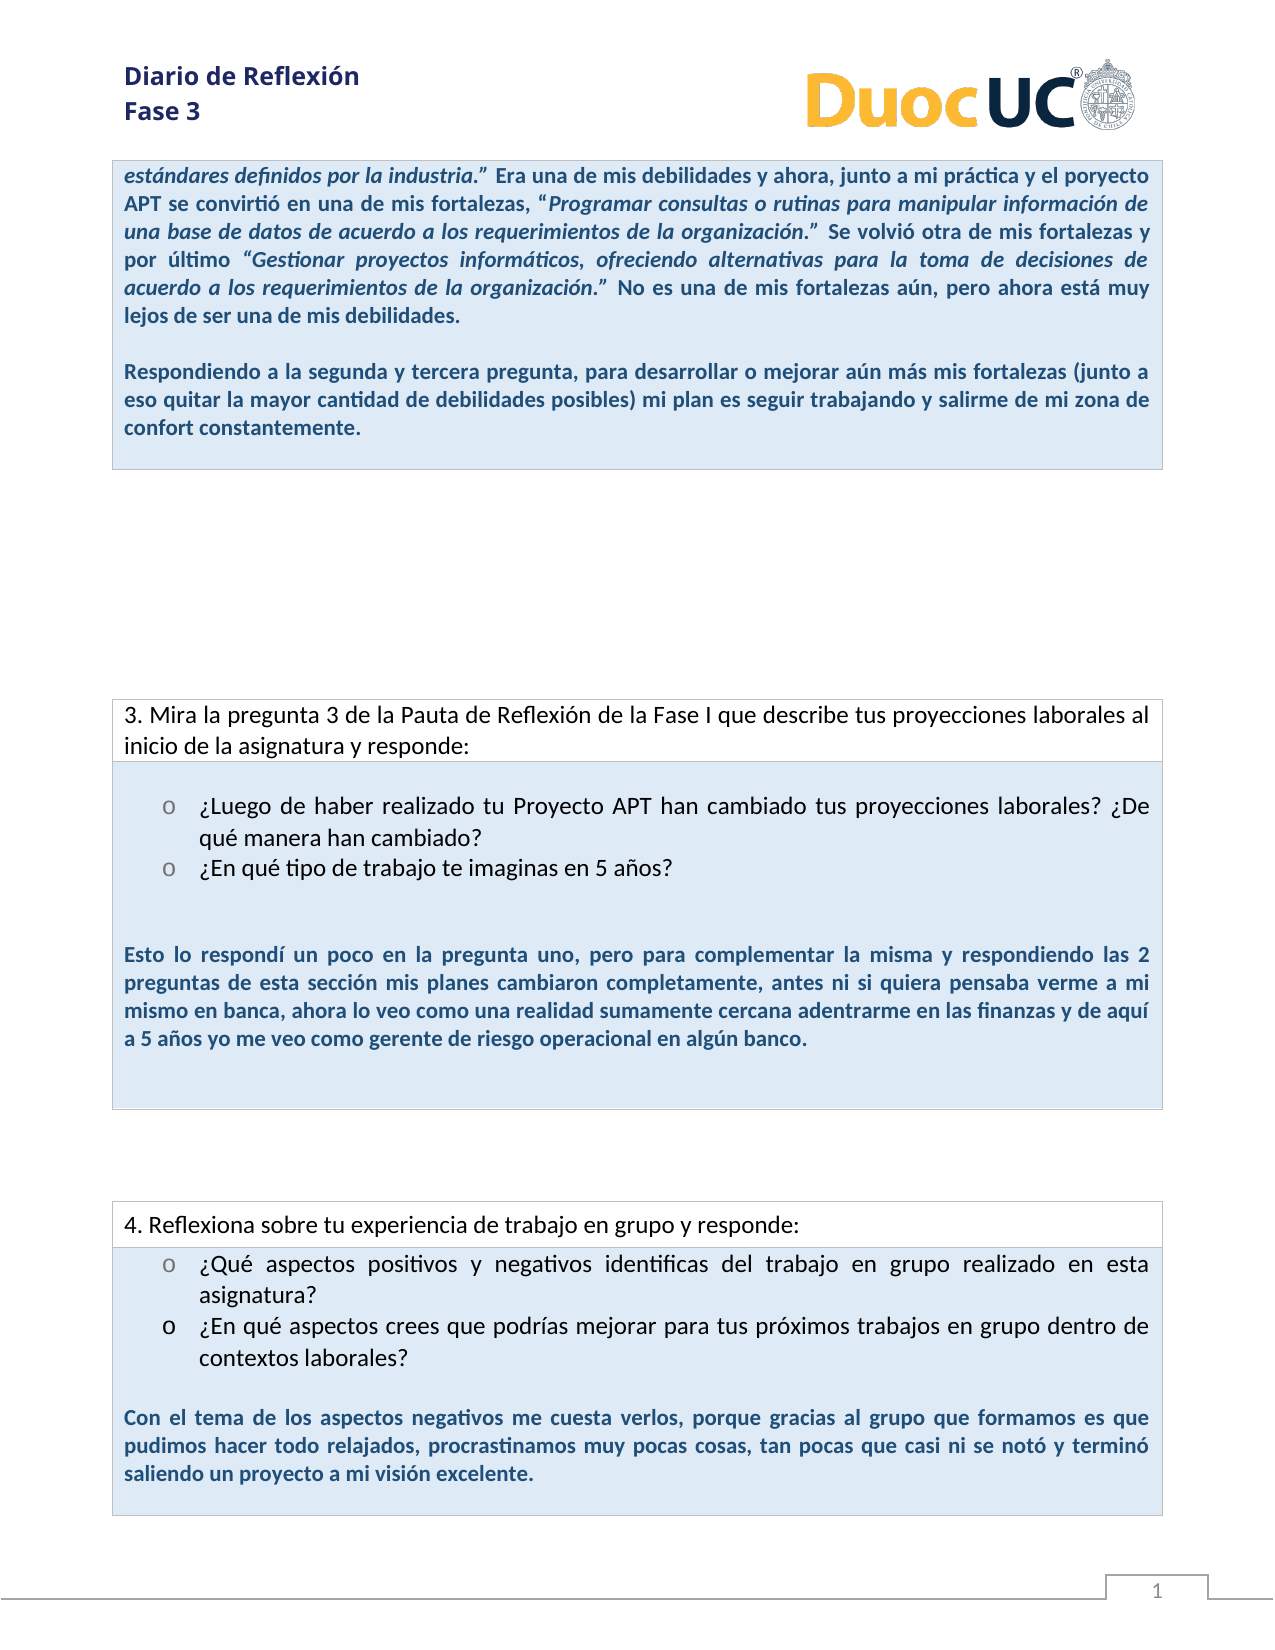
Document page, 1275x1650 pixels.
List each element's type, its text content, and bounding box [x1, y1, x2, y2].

table_header 4. Reflexiona sobre tu experiencia de trabajo en grupo y responde: [113, 1202, 1162, 1247]
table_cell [113, 161, 1162, 469]
picture [807, 59, 1135, 130]
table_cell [113, 1248, 1162, 1515]
table_header 3. Mira la pregunta 3 de la Pauta de Reflexión de la Fase I que describe tus proyecciones laborales al inicio de la asignatura y responde: [113, 700, 1162, 761]
table_cell ¿Luego de haber realizado tu Proyecto APT han cambiado tus proyecciones laborales? ¿De qué manera han cambiado? ¿En qué tipo de trabajo te imaginas en 5 años? Esto lo respondí un poco en la pregunta uno, pero para complementar la misma y respondiendo las 2 preguntas de esta sección mis planes cambiaron completamente, antes ni si quiera pensaba verme a mi mismo en banca, ahora lo veo como una realidad sumamente cercana adentrarme en las finanzas y de aquí a 5 años yo me veo como gerente de riesgo operacional en algún banco. [113, 762, 1162, 1108]
